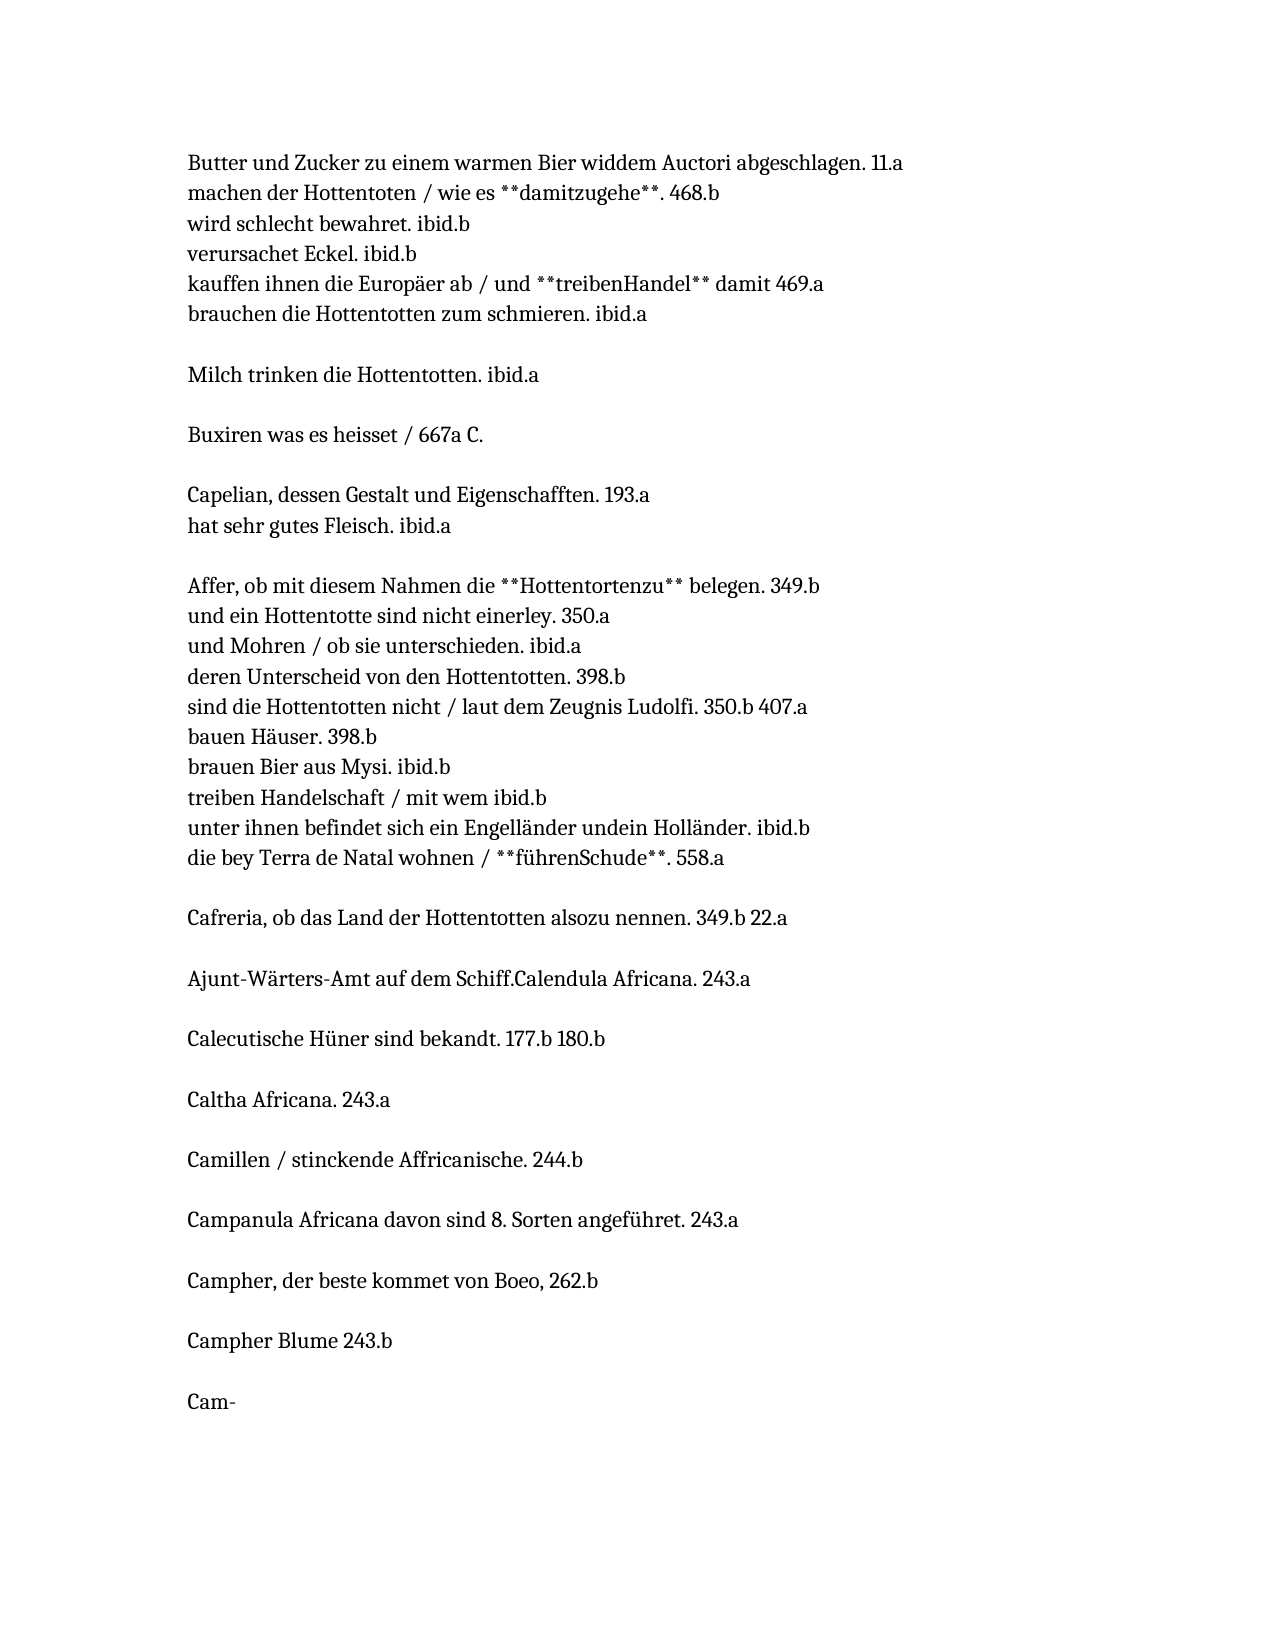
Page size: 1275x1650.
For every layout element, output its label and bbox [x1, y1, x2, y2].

text [187, 150, 1087, 1415]
